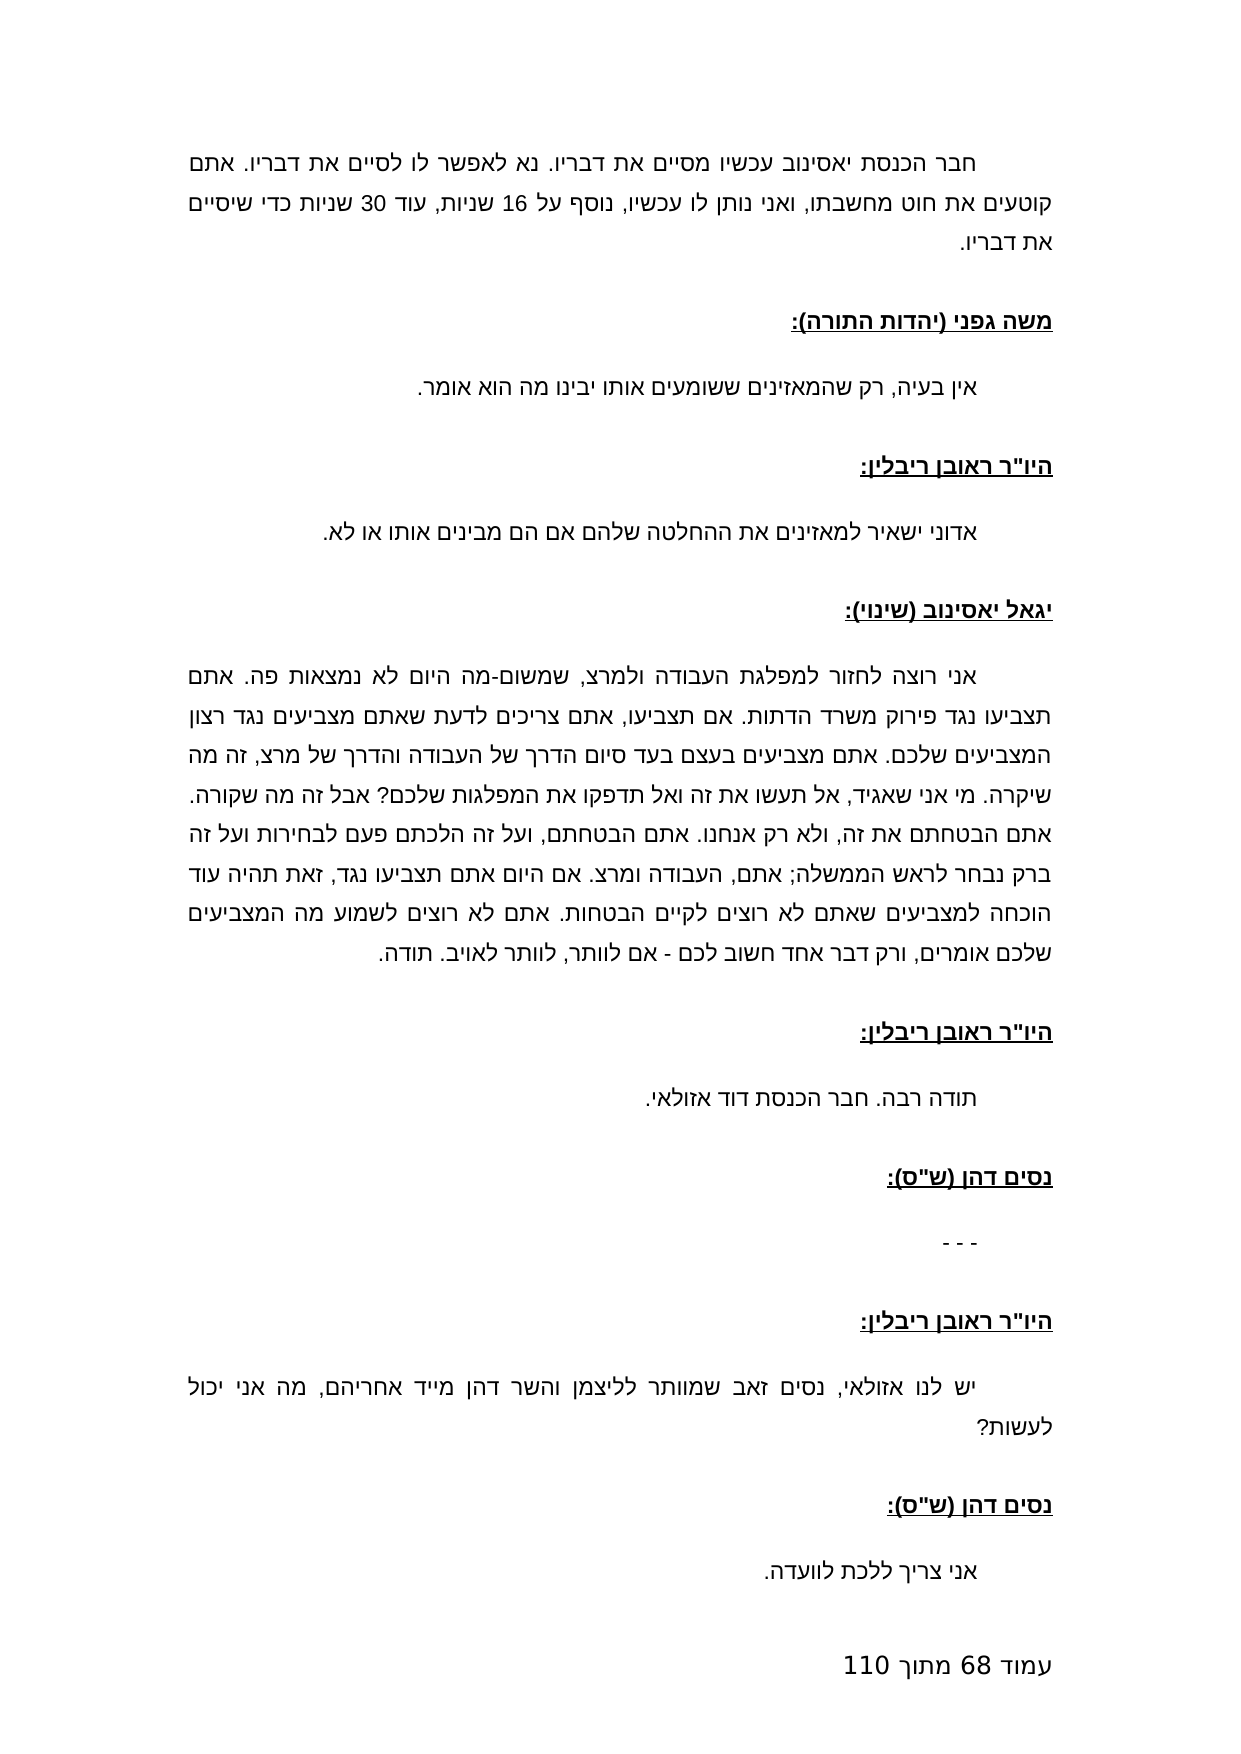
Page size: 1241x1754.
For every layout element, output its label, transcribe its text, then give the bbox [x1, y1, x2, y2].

text אני צריך ללכת לוועדה. [187, 1558, 1053, 1585]
text אין בעיה, רק שהמאזינים ששומעים אותו יבינו מה הוא אומר. [187, 374, 1053, 400]
text יש לנו אזולאי, נסים זאב שמוותר לליצמן והשר דהן מייד אחריהם, מה אני יכול לעשות? [187, 1374, 1053, 1440]
text יגאל יאסינוב (שינוי): [187, 597, 1053, 624]
text - - - [187, 1229, 1053, 1256]
text נסים דהן (ש"ס): [187, 1492, 1053, 1519]
text אדוני ישאיר למאזינים את ההחלטה שלהם אם הם מבינים אותו או לא. [187, 518, 1053, 545]
text היו"ר ראובן ריבלין: [187, 453, 1053, 479]
text תודה רבה. חבר הכנסת דוד אזולאי. [187, 1084, 1053, 1111]
text חבר הכנסת יאסינוב עכשיו מסיים את דבריו. נא לאפשר לו לסיים את דבריו. אתם קוטעים את חוט מחשבתו, ואני נותן לו עכשיו, נוסף על 16 שניות, עוד 30 שניות כדי שיסיים את דבריו. [187, 150, 1053, 255]
text היו"ר ראובן ריבלין: [187, 1019, 1053, 1045]
text אני רוצה לחזור למפלגת העבודה ולמרצ, שמשום-מה היום לא נמצאות פה. אתם תצביעו נגד פירוק משרד הדתות. אם תצביעו, אתם צריכים לדעת שאתם מצביעים נגד רצון המצביעים שלכם. אתם מצביעים בעצם בעד סיום הדרך של העבודה והדרך של מרצ, זה מה שיקרה. מי אני שאגיד, אל תעשו את זה ואל תדפקו את המפלגות שלכם? אבל זה מה שקורה. אתם הבטחתם את זה, ולא רק אנחנו. אתם הבטחתם, ועל זה הלכתם פעם לבחירות ועל זה ברק נבחר לראש הממשלה; אתם, העבודה ומרצ. אם היום אתם תצביעו נגד, זאת תהיה עוד הוכחה למצביעים שאתם לא רוצים לקיים הבטחות. אתם לא רוצים לשמוע מה המצביעים שלכם אומרים, ורק דבר אחד חשוב לכם - אם לוותר, לוותר לאויב. תודה. [187, 663, 1053, 966]
text משה גפני (יהדות התורה): [187, 308, 1053, 334]
text היו"ר ראובן ריבלין: [187, 1308, 1053, 1334]
text נסים דהן (ש"ס): [187, 1163, 1053, 1190]
